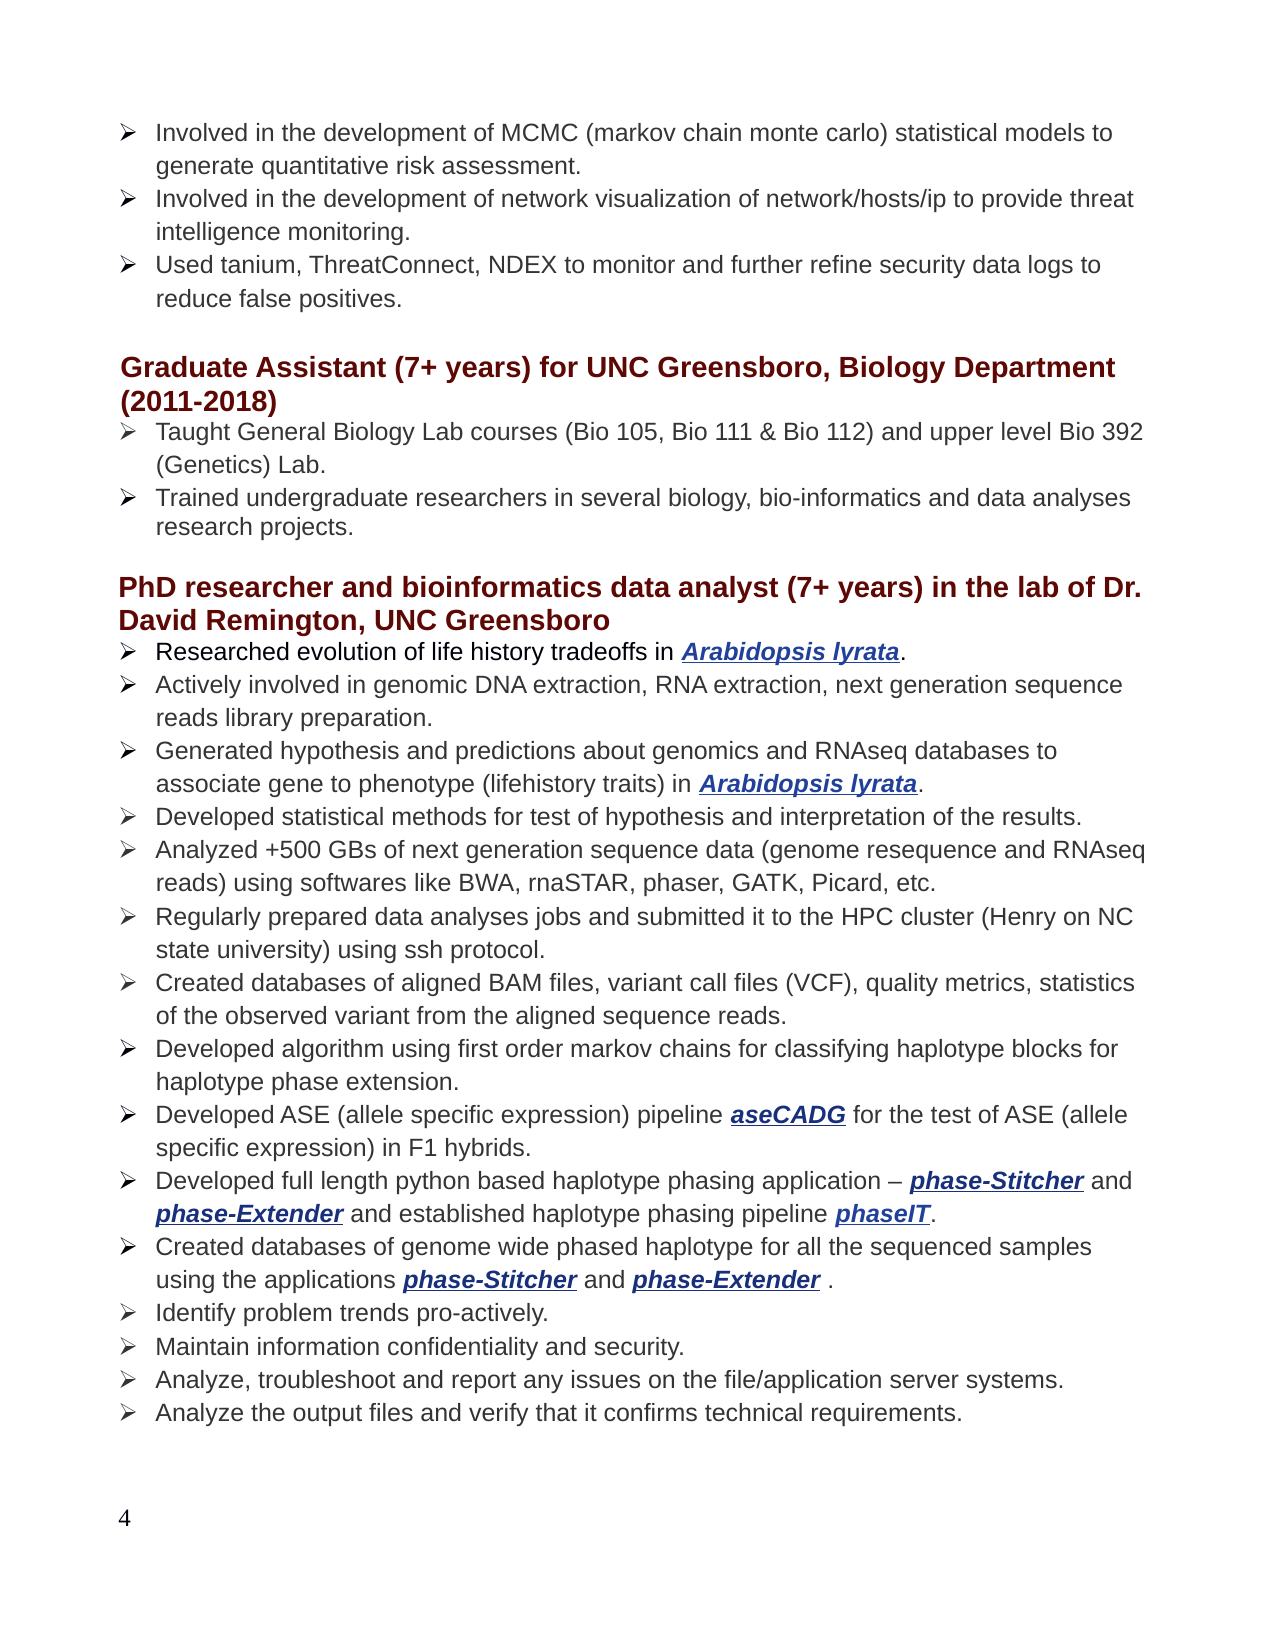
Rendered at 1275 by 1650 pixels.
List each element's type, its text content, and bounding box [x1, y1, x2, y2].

list Generated hypothesis and predictions about genomics and RNAseq databases to associate gene to phenotype (lifehistory traits) in Arabidopsis lyrata. [118, 736, 1157, 798]
list Taught General Biology Lab courses (Bio 105, Bio 111 & Bio 112) and upper level Bio 392 (Genetics) Lab. [118, 417, 1157, 479]
list Analyzed +500 GBs of next generation sequence data (genome resequence and RNAseq reads) using softwares like BWA, rnaSTAR, phaser, GATK, Picard, etc. [118, 835, 1157, 897]
list Used tanium, ThreatConnect, NDEX to monitor and further refine security data logs to reduce false positives. [118, 250, 1157, 312]
list Involved in the development of network visualization of network/hosts/ip to provide threat intelligence monitoring. [118, 184, 1157, 246]
list Analyze, troubleshoot and report any issues on the file/application server systems. [118, 1364, 1157, 1393]
list Involved in the development of MCMC (markov chain monte carlo) statistical models to generate quantitative risk assessment. [118, 118, 1157, 180]
list Developed statistical methods for test of hypothesis and interpretation of the results. [118, 802, 1157, 831]
list Regularly prepared data analyses jobs and submitted it to the HPC cluster (Henry on NC state university) using ssh protocol. [118, 901, 1157, 963]
list Identify problem trends pro-actively. [118, 1298, 1157, 1327]
list Trained undergraduate researchers in several biology, bio-informatics and data analyses research projects. [118, 483, 1157, 541]
text Graduate Assistant (7+ years) for UNC Greensboro, Biology Department (2011-2018) [120, 350, 1157, 417]
list Developed algorithm using first order markov chains for classifying haplotype blocks for haplotype phase extension. [118, 1034, 1157, 1096]
list Created databases of genome wide phased haplotype for all the sequenced samples using the applications phase-Stitcher and phase-Extender . [118, 1232, 1157, 1294]
list Created databases of aligned BAM files, variant call files (VCF), quality metrics, statistics of the observed variant from the aligned sequence reads. [118, 968, 1157, 1029]
list Analyze the output files and verify that it confirms technical requirements. [118, 1398, 1157, 1427]
list Maintain information confidentiality and security. [118, 1331, 1157, 1360]
list Developed ASE (allele specific expression) pipeline aseCADG for the test of ASE (allele specific expression) in F1 hybrids. [118, 1100, 1157, 1162]
list Actively involved in genomic DNA extraction, RNA extraction, next generation sequence reads library preparation. [118, 670, 1157, 732]
text PhD researcher and bioinformatics data analyst (7+ years) in the lab of Dr. David Remington, UNC Greensboro [118, 570, 1157, 637]
list Developed full length python based haplotype phasing application – phase-Stitcher and phase-Extender and established haplotype phasing pipeline phaseIT. [118, 1166, 1157, 1228]
list Researched evolution of life history tradeoffs in Arabidopsis lyrata. [118, 637, 1157, 666]
